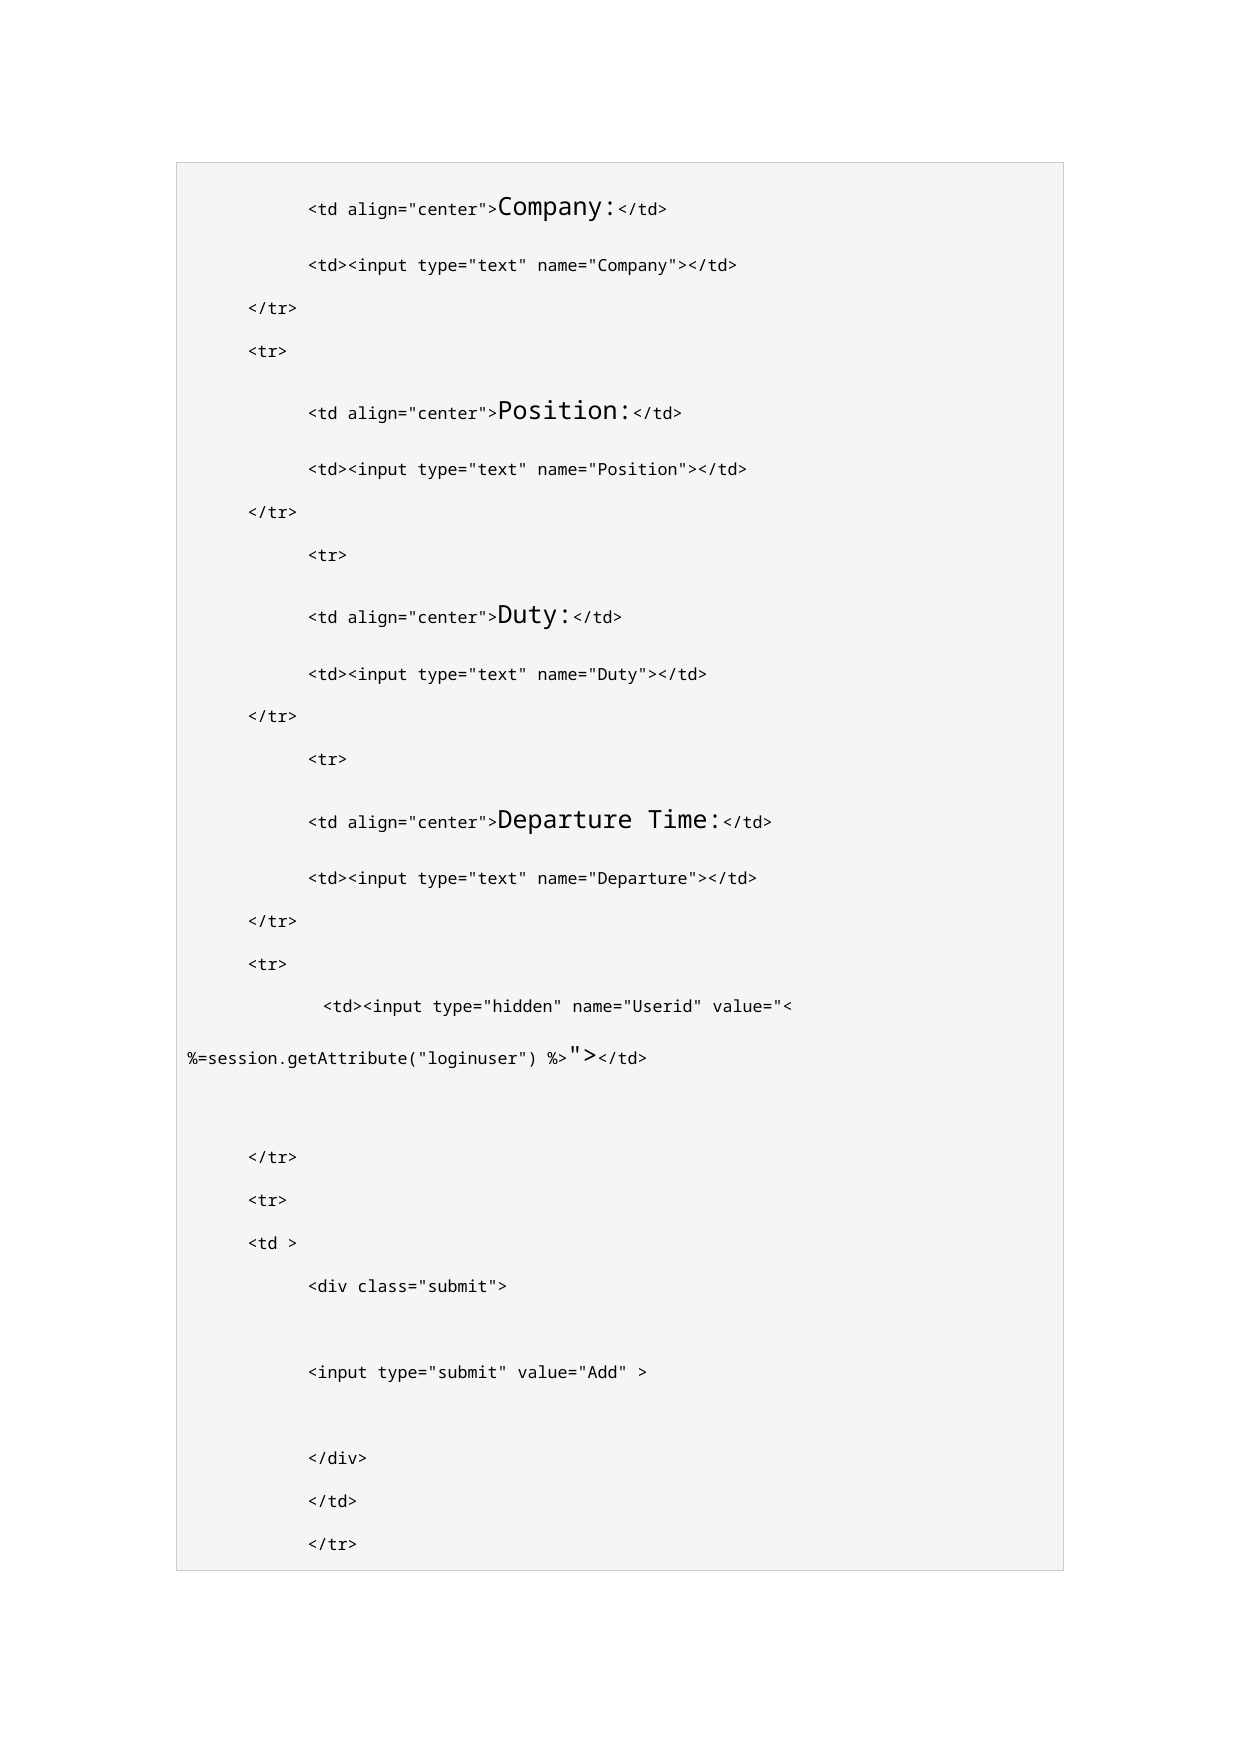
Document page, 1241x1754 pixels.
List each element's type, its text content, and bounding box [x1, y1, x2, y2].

text <tr> [177, 323, 1063, 366]
text </tr> [177, 689, 1063, 732]
text <div class="submit"> [177, 1258, 1063, 1301]
text </tr> [177, 1516, 1063, 1570]
text <tr> [177, 732, 1063, 774]
text </tr> [177, 484, 1063, 527]
text </div> [177, 1430, 1063, 1473]
text <td align="center">Position:</td> [177, 366, 1063, 442]
text <input type="submit" value="Add" > [177, 1344, 1063, 1387]
text <td align="center">Departure Time:</td> [177, 774, 1063, 850]
text <td><input type="hidden" name="Userid" value="<%=session.getAttribute("loginuser") %>"></td> [177, 979, 1063, 1087]
text <tr> [177, 527, 1063, 570]
text </tr> [177, 280, 1063, 323]
text <td > [177, 1215, 1063, 1258]
text <td><input type="text" name="Duty"></td> [177, 646, 1063, 689]
text <td><input type="text" name="Company"></td> [177, 237, 1063, 280]
text <td><input type="text" name="Departure"></td> [177, 850, 1063, 893]
text <tr> [177, 1172, 1063, 1215]
text </td> [177, 1473, 1063, 1516]
text <td align="center">Company:</td> [177, 163, 1063, 237]
text </tr> [177, 893, 1063, 936]
text <td><input type="text" name="Position"></td> [177, 442, 1063, 484]
text <td align="center">Duty:</td> [177, 570, 1063, 646]
text <tr> [177, 936, 1063, 979]
text </tr> [177, 1129, 1063, 1172]
